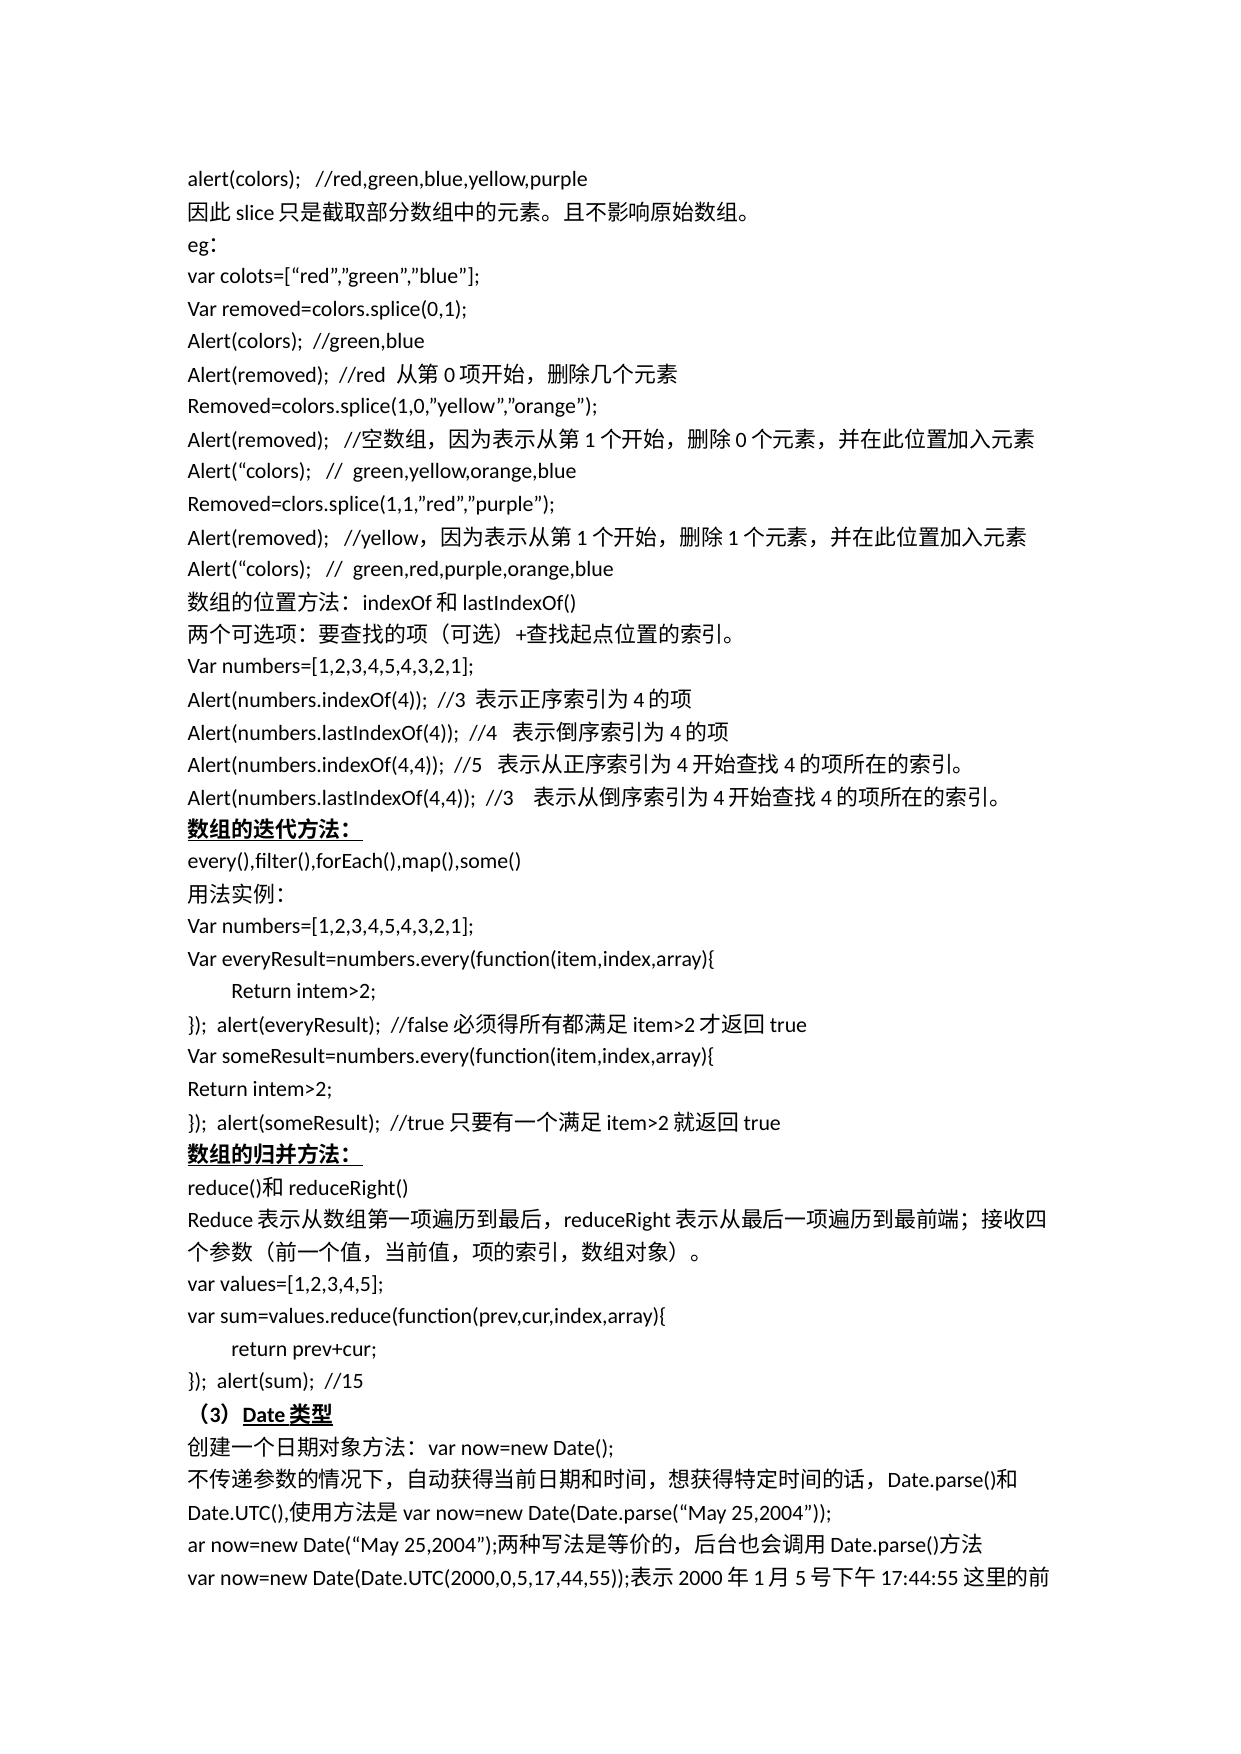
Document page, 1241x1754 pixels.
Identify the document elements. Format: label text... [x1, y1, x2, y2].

list Alert(“colors); // green,red,purple,orange,blue [187, 552, 1053, 584]
list Alert(removed); //yellow，因为表示从第1个开始，删除1个元素，并在此位置加入元素 [187, 519, 1053, 552]
list return prev+cur; [187, 1332, 1053, 1364]
list Removed=clors.splice(1,1,”red”,”purple”); [187, 487, 1053, 519]
list var values=[1,2,3,4,5]; [187, 1267, 1053, 1299]
list Date类型 [187, 1397, 1053, 1429]
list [187, 1559, 1053, 1592]
list Alert(removed); //空数组，因为表示从第1个开始，删除0个元素，并在此位置加入元素 [187, 422, 1053, 454]
list Alert(numbers.indexOf(4,4)); //5 表示从正序索引为4开始查找4的项所在的索引。 [187, 747, 1053, 779]
list }); alert(sum); //15 [187, 1364, 1053, 1397]
list Return intem>2; [187, 1072, 1053, 1104]
list eg： [187, 227, 1053, 259]
list 创建一个日期对象方法：var now=new Date(); [187, 1429, 1053, 1462]
list }); alert(someResult); //true只要有一个满足item>2就返回true [187, 1104, 1053, 1137]
list 用法实例： [187, 877, 1053, 909]
list Var removed=colors.splice(0,1); [187, 292, 1053, 324]
list alert(colors); //red,green,blue,yellow,purple [187, 162, 1053, 194]
list Var numbers=[1,2,3,4,5,4,3,2,1]; [187, 909, 1053, 942]
list Var numbers=[1,2,3,4,5,4,3,2,1]; [187, 649, 1053, 682]
list 数组的迭代方法： [187, 812, 1053, 844]
list Reduce表示从数组第一项遍历到最后，reduceRight表示从最后一项遍历到最前端；接收四个参数（前一个值，当前值，项的索引，数组对象）。 [187, 1202, 1053, 1267]
list 数组的归并方法： [187, 1137, 1053, 1169]
list 数组的位置方法：indexOf和lastIndexOf() [187, 584, 1053, 617]
list every(),filter(),forEach(),map(),some() [187, 844, 1053, 877]
list Alert(removed); //red 从第0项开始，删除几个元素 [187, 357, 1053, 389]
list Alert(“colors); // green,yellow,orange,blue [187, 454, 1053, 487]
list Var everyResult=numbers.every(function(item,index,array){ [187, 942, 1053, 974]
list Removed=colors.splice(1,0,”yellow”,”orange”); [187, 389, 1053, 422]
list reduce()和reduceRight() [187, 1169, 1053, 1202]
list var sum=values.reduce(function(prev,cur,index,array){ [187, 1299, 1053, 1332]
list Return intem>2; [187, 974, 1053, 1007]
list Alert(numbers.lastIndexOf(4)); //4 表示倒序索引为4的项 [187, 714, 1053, 747]
list }); alert(everyResult); //false必须得所有都满足item>2才返回true [187, 1007, 1053, 1039]
list ar now=new Date(“May 25,2004”);两种写法是等价的，后台也会调用Date.parse()方法 [187, 1527, 1053, 1559]
list var colots=[“red”,”green”,”blue”]; [187, 259, 1053, 292]
list Alert(numbers.indexOf(4)); //3 表示正序索引为4的项 [187, 682, 1053, 714]
list 不传递参数的情况下，自动获得当前日期和时间，想获得特定时间的话，Date.parse()和Date.UTC(),使用方法是var now=new Date(Date.parse(“May 25,2004”)); [187, 1462, 1053, 1527]
list Var someResult=numbers.every(function(item,index,array){ [187, 1039, 1053, 1072]
list Alert(colors); //green,blue [187, 324, 1053, 357]
list 两个可选项：要查找的项（可选）+查找起点位置的索引。 [187, 617, 1053, 649]
list Alert(numbers.lastIndexOf(4,4)); //3 表示从倒序索引为4开始查找4的项所在的索引。 [187, 779, 1053, 812]
list 因此slice只是截取部分数组中的元素。且不影响原始数组。 [187, 194, 1053, 227]
